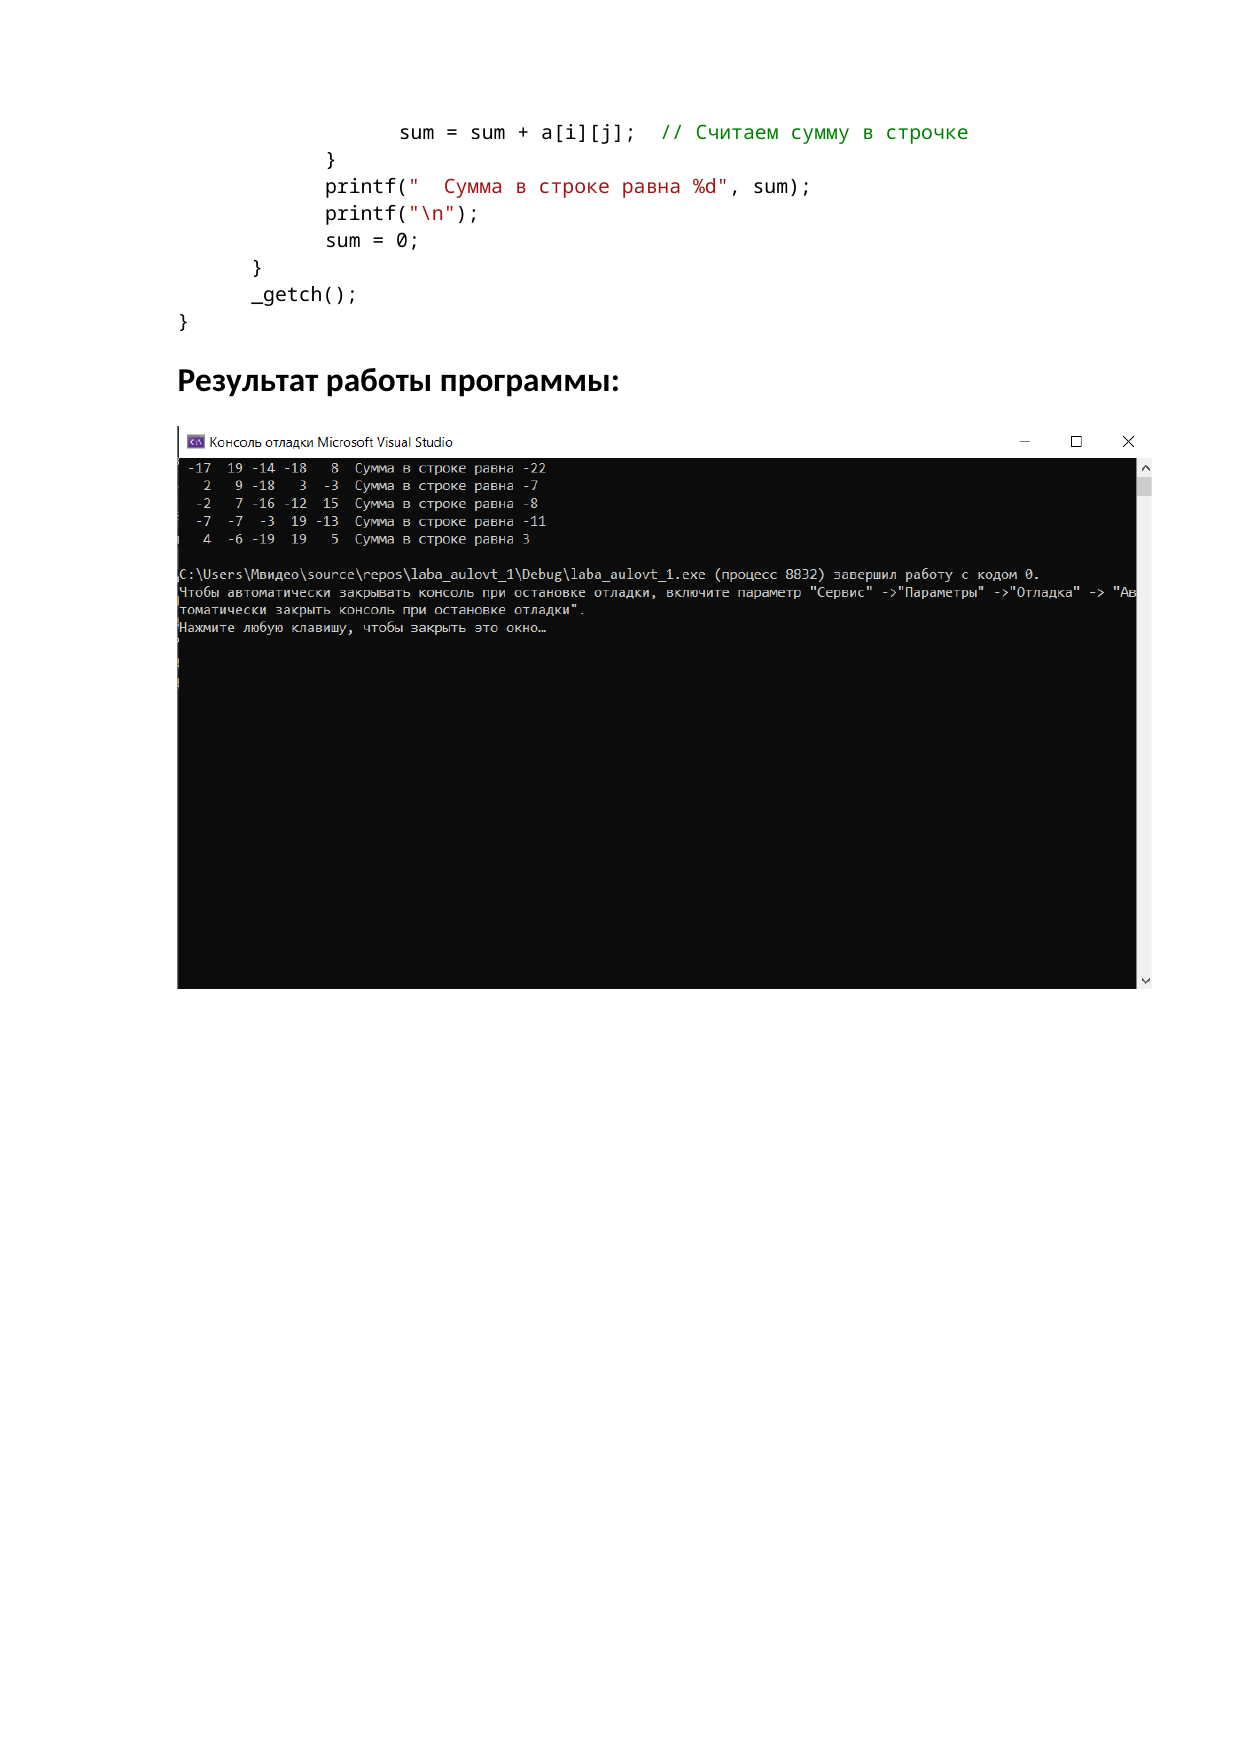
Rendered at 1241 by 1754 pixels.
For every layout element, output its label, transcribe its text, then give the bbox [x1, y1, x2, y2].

text printf(" Сумма в строке равна %d", sum); [177, 172, 1152, 199]
text } [177, 253, 1152, 280]
text printf("\n"); [177, 199, 1152, 226]
picture [177, 426, 1152, 989]
text Результат работы программы: [177, 359, 1152, 399]
text sum = sum + a[i][j]; // Считаем сумму в строчке [177, 118, 1152, 145]
text } [177, 307, 1152, 334]
text sum = 0; [177, 226, 1152, 253]
text _getch(); [177, 280, 1152, 307]
text } [177, 145, 1152, 172]
